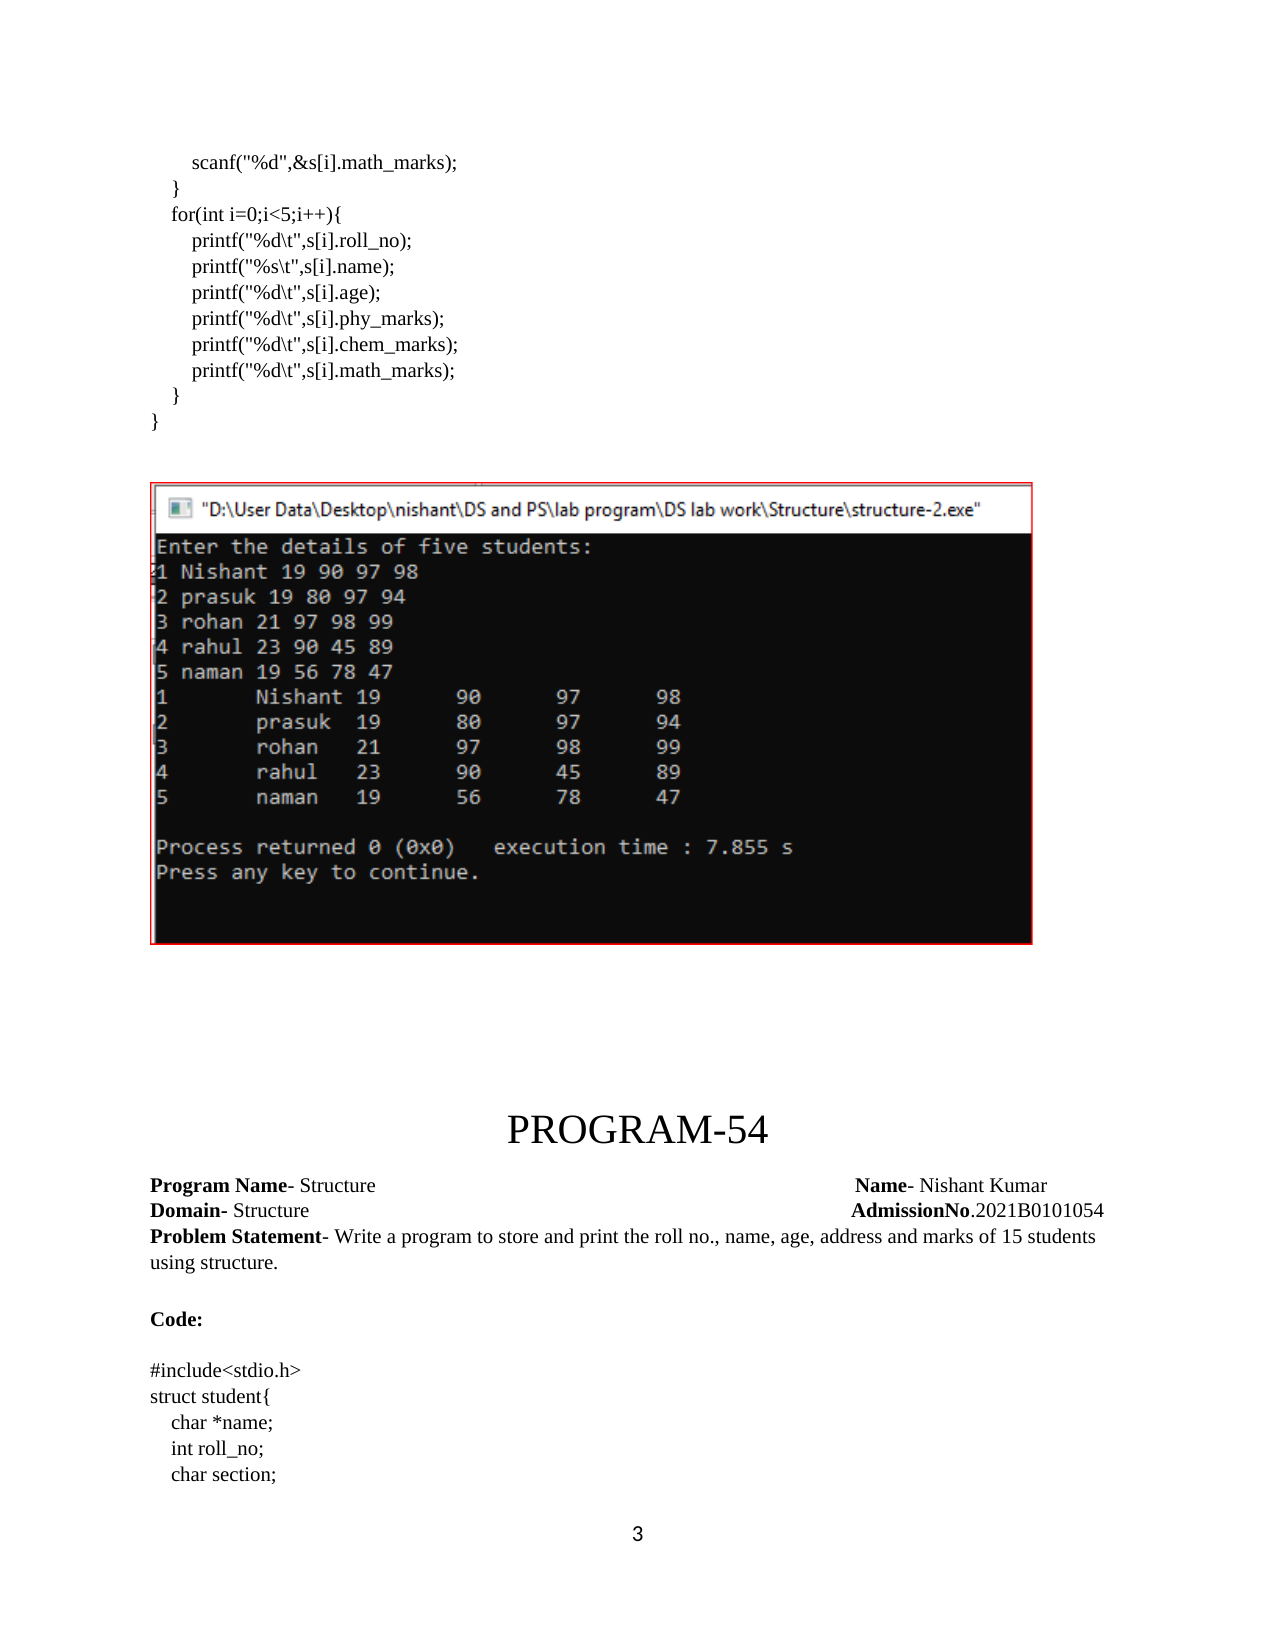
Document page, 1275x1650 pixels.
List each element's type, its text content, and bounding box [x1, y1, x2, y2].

text int roll_no; [150, 1436, 1125, 1460]
text printf("%d\t",s[i].chem_marks); [150, 332, 1125, 356]
text #include<stdio.h> [150, 1358, 1125, 1382]
text printf("%d\t",s[i].math_marks); [150, 357, 1125, 382]
text Code: [150, 1306, 1125, 1331]
text for(int i=0;i<5;i++){ [150, 202, 1125, 226]
text printf("%d\t",s[i].phy_marks); [150, 306, 1125, 330]
text PROGRAM-54 [150, 1104, 1125, 1152]
picture [150, 482, 1033, 945]
text } [150, 409, 1125, 433]
text Problem Statement- Write a program to store and print the roll no., name, age, address and marks of 15 students using structure. [150, 1224, 1125, 1274]
text Program Name- Structure Name- Nishant Kumar [150, 1172, 1125, 1197]
text char *name; [150, 1410, 1125, 1434]
text scanf("%d",&s[i].math_marks); [150, 150, 1125, 174]
text } [150, 176, 1125, 200]
text } [150, 383, 1125, 407]
text printf("%s\t",s[i].name); [150, 254, 1125, 278]
text Domain- Structure AdmissionNo.2021B0101054 [150, 1198, 1125, 1222]
text struct student{ [150, 1384, 1125, 1408]
text char section; [150, 1462, 1125, 1486]
text printf("%d\t",s[i].roll_no); [150, 228, 1125, 252]
text printf("%d\t",s[i].age); [150, 280, 1125, 304]
